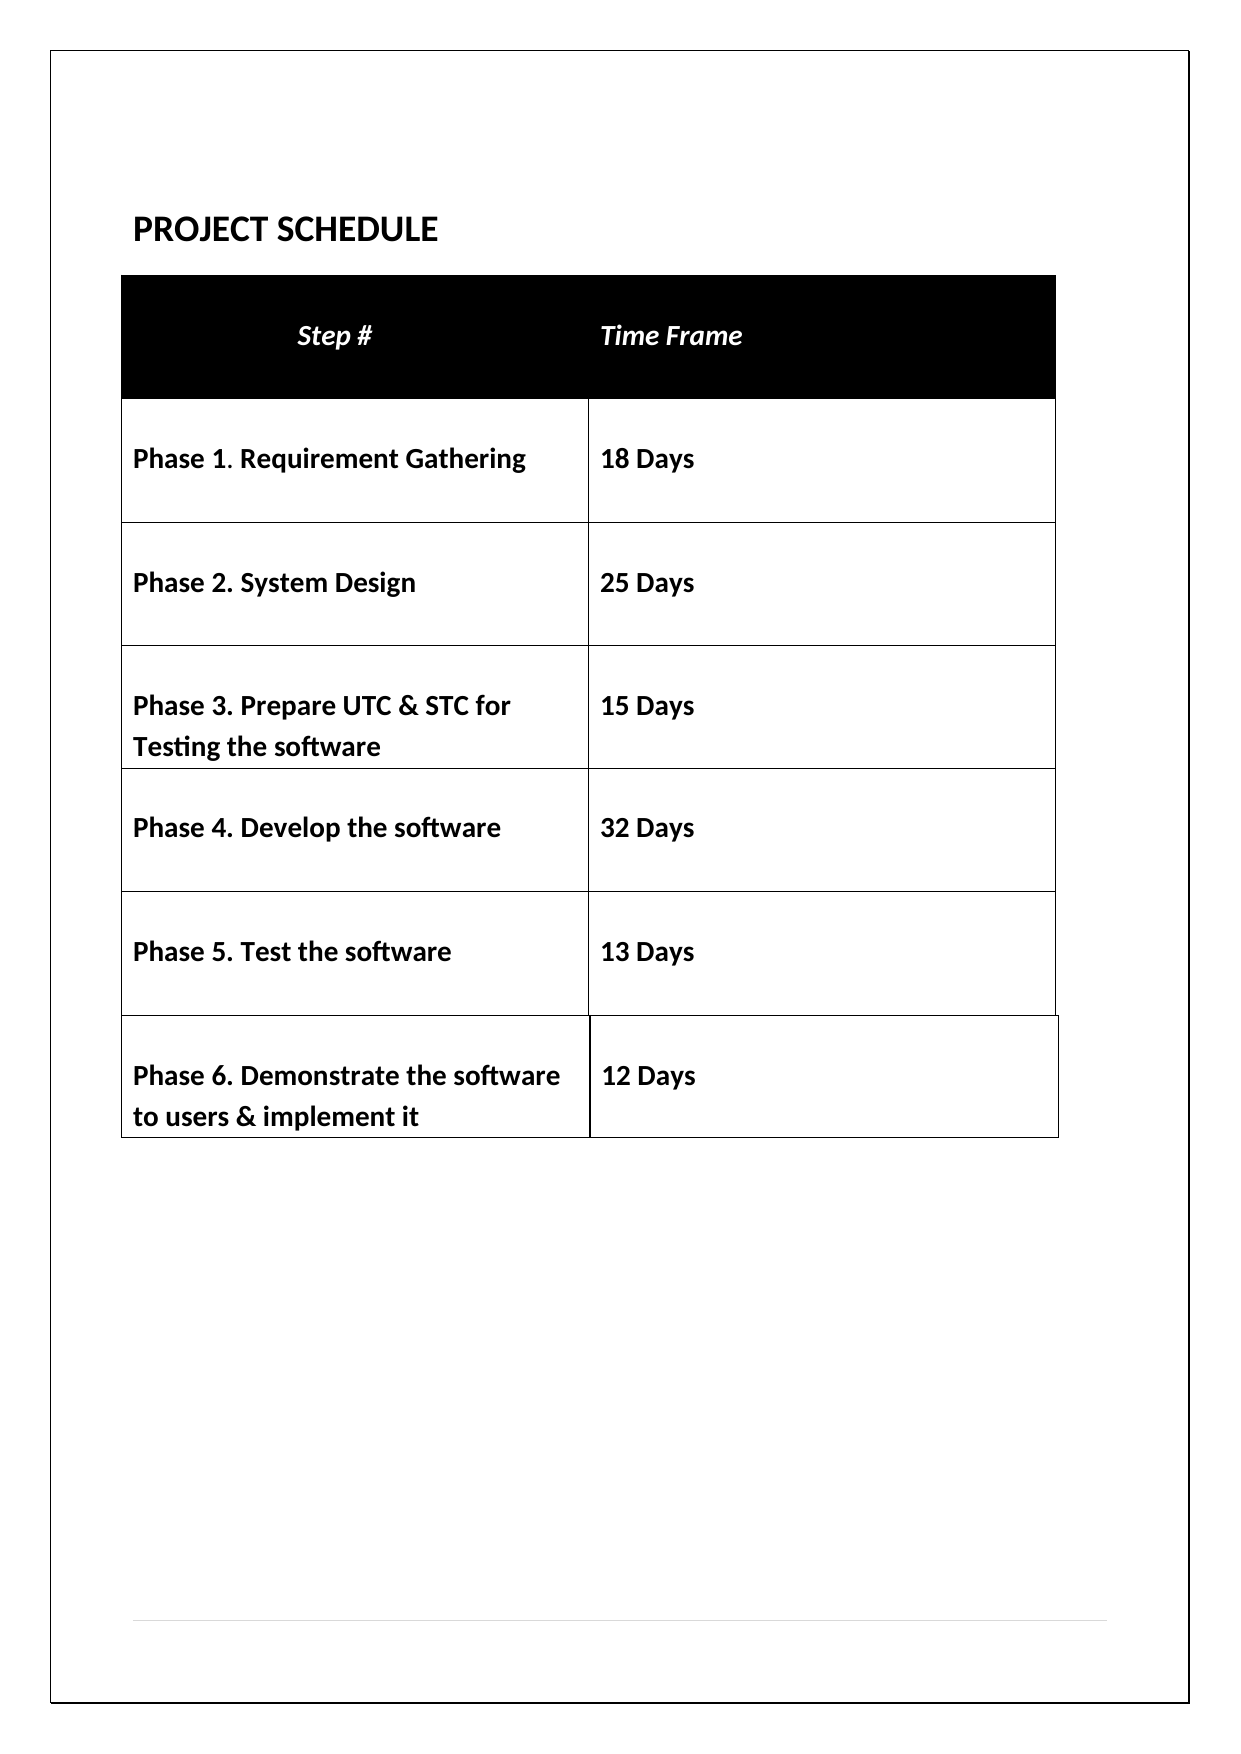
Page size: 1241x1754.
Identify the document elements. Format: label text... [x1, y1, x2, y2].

table_cell Phase 5. Test the software [122, 892, 588, 1015]
table_cell 13 Days [589, 892, 1055, 1015]
table_header Time Frame [589, 276, 1055, 398]
table_cell Phase 4. Develop the software [122, 769, 588, 891]
table_cell 18 Days [589, 399, 1055, 522]
table_cell Phase 6. Demonstrate the software to users & implement it [122, 1016, 589, 1137]
table_cell Phase 2. System Design [122, 523, 588, 645]
table_cell 32 Days [589, 769, 1055, 891]
table_cell Phase 1. Requirement Gathering [122, 399, 588, 522]
table_cell 25 Days [589, 523, 1055, 645]
text PROJECT SCHEDULE [133, 205, 1107, 251]
table_cell Phase 3. Prepare UTC & STC for Testing the software [122, 646, 588, 768]
table_cell 15 Days [589, 646, 1055, 768]
table_cell 12 Days [591, 1016, 1058, 1137]
table_header Step # [122, 276, 588, 398]
